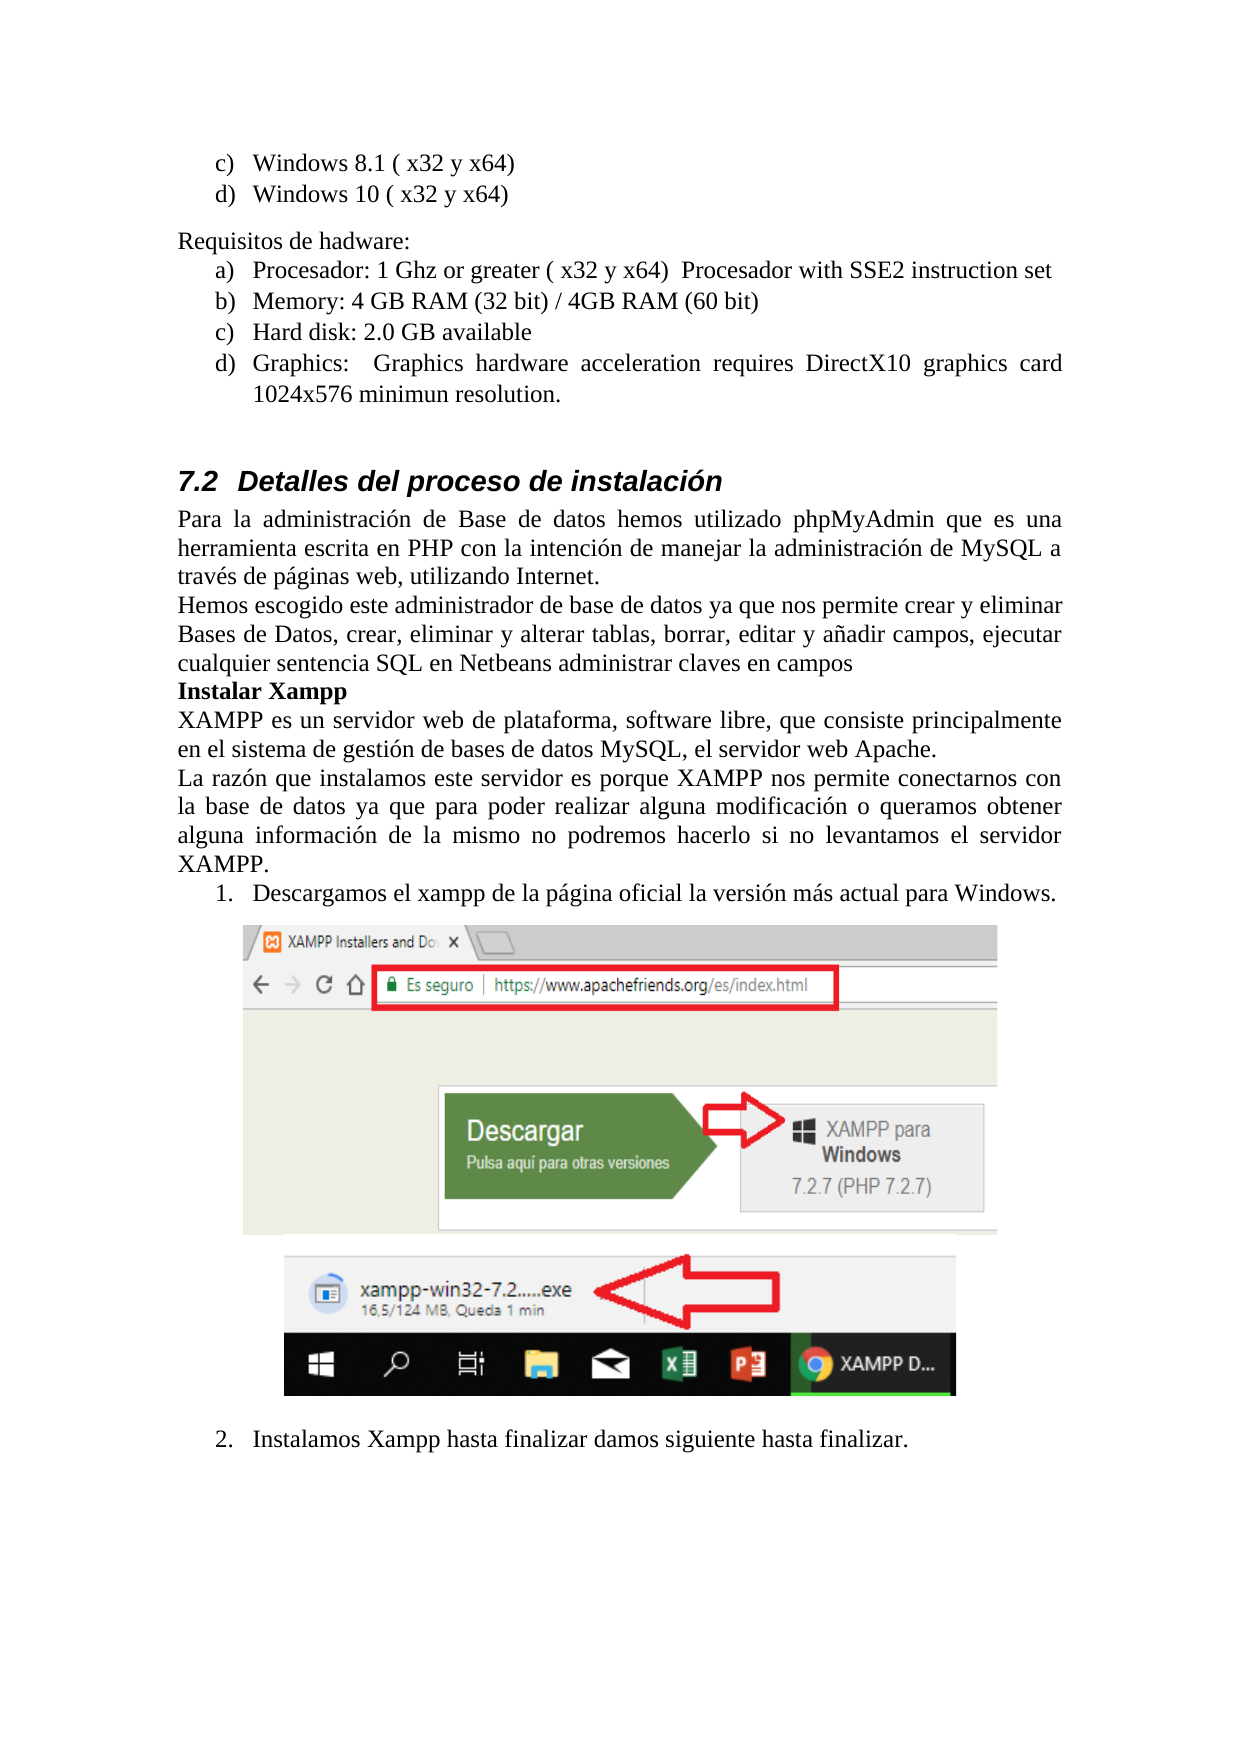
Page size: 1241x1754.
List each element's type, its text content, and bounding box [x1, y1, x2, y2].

subtitle Detalles del proceso de instalación [177, 464, 1063, 498]
text Para la administración de Base de datos hemos utilizado phpMyAdmin que es una herramienta escrita en PHP con la intención de manejar la administración de MySQL a través de páginas web, utilizando Internet. [177, 504, 1063, 590]
list Windows 8.1 ( x32 y x64) [215, 148, 1063, 176]
list Descargamos el xampp de la página oficial la versión más actual para Windows. [215, 878, 1063, 906]
list Hard disk: 2.0 GB available [215, 317, 1063, 346]
picture [242, 925, 998, 1396]
text La razón que instalamos este servidor es porque XAMPP nos permite conectarnos con la base de datos ya que para poder realizar alguna modificación o queramos obtener alguna información de la mismo no podremos hacerlo si no levantamos el servidor XAMPP. [177, 763, 1063, 878]
text Instalar Xampp [177, 676, 1063, 705]
list Memory: 4 GB RAM (32 bit) / 4GB RAM (60 bit) [215, 286, 1063, 315]
list Procesador: 1 Ghz or greater ( x32 y x64) Procesador with SSE2 instruction set [215, 255, 1063, 284]
list Graphics: Graphics hardware acceleration requires DirectX10 graphics card 1024x576 minimun resolution. [215, 348, 1063, 408]
list Windows 10 ( x32 y x64) [215, 179, 1063, 207]
text Requisitos de hadware: [177, 226, 1063, 255]
text XAMPP es un servidor web de plataforma, software libre, que consiste principalmente en el sistema de gestión de bases de datos MySQL, el servidor web Apache. [177, 705, 1063, 763]
list Instalamos Xampp hasta finalizar damos siguiente hasta finalizar. [215, 1424, 1063, 1453]
text Hemos escogido este administrador de base de datos ya que nos permite crear y eliminar Bases de Datos, crear, eliminar y alterar tablas, borrar, editar y añadir campos, ejecutar cualquier sentencia SQL en Netbeans administrar claves en campos [177, 590, 1063, 676]
